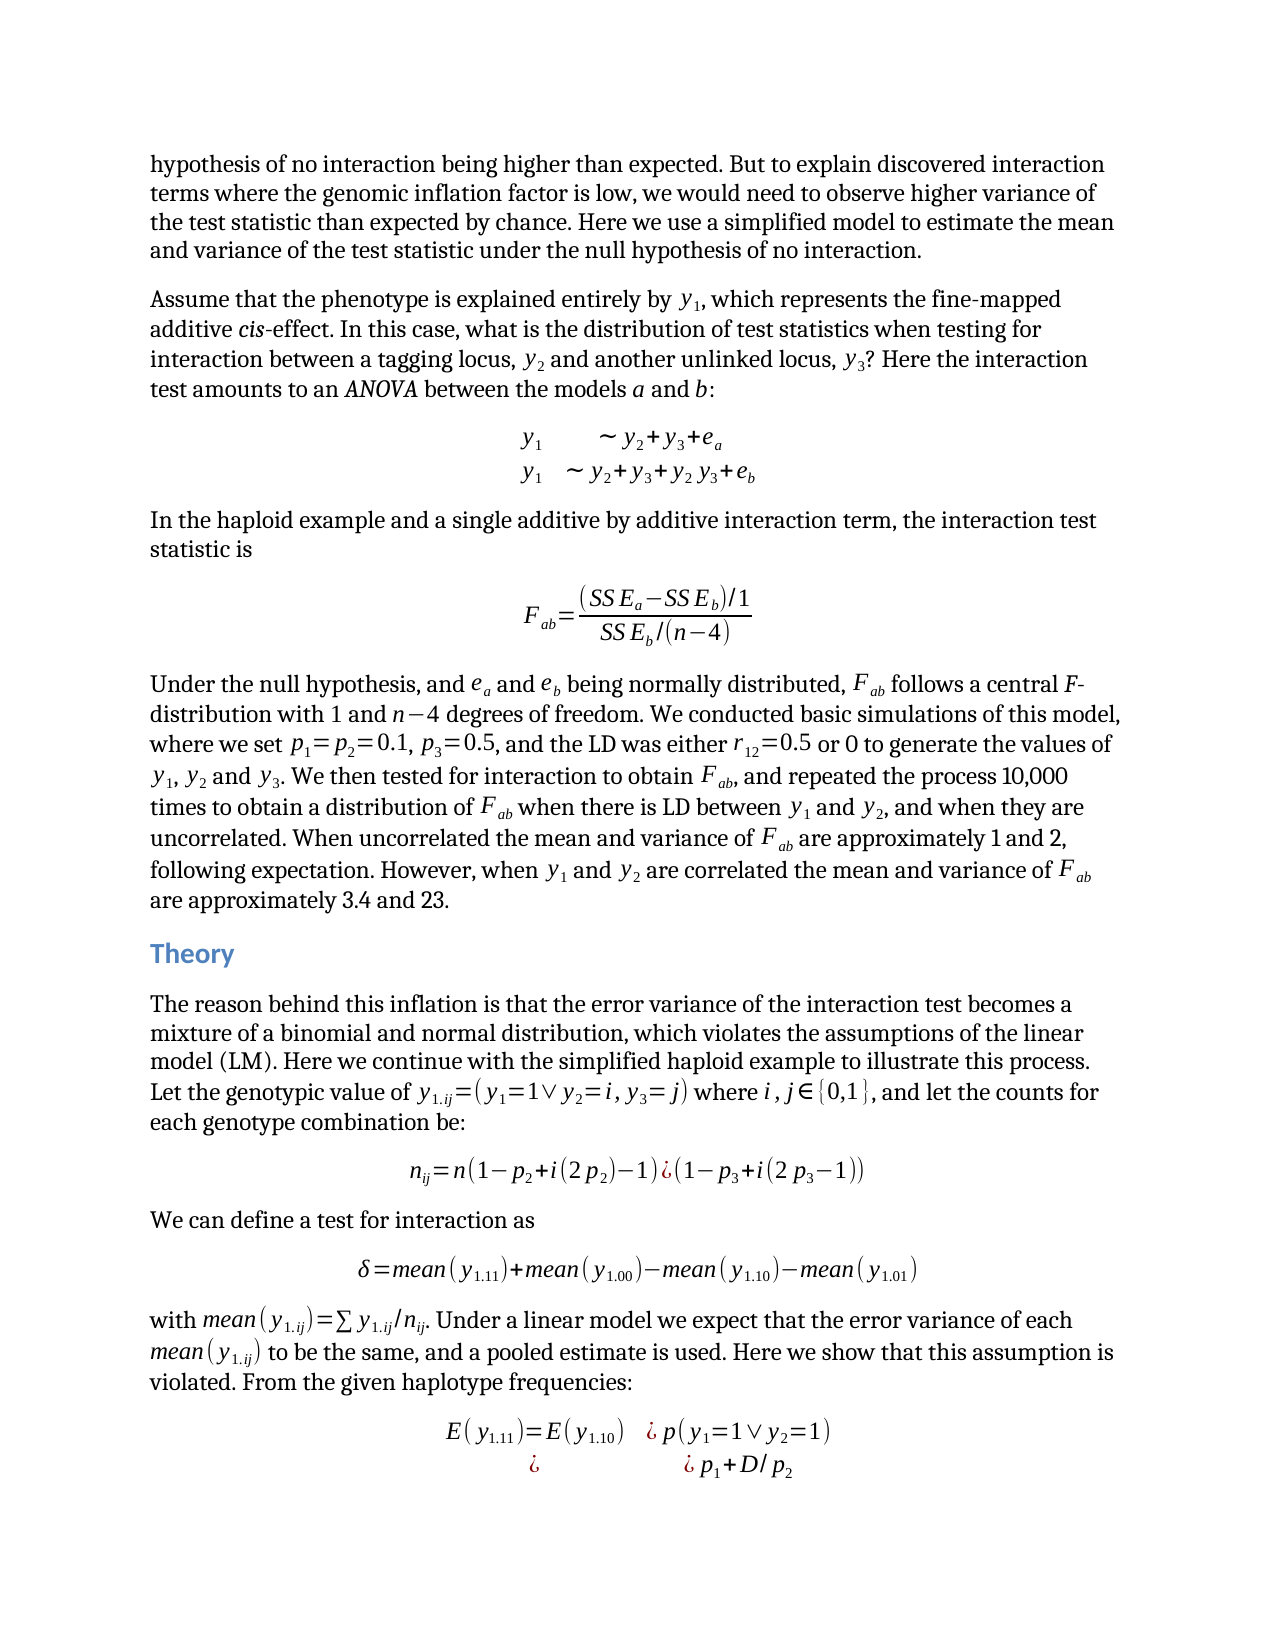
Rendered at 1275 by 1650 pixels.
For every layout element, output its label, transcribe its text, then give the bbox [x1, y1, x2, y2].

text Under the null hypothesis, and and being normally distributed, follows a central F-distribution with and degrees of freedom. We conducted basic simulations of this model, where we set , , and the LD was either or 0 to generate the values of , and . We then tested for interaction to obtain , and repeated the process 10,000 times to obtain a distribution of when there is LD between and , and when they are uncorrelated. When uncorrelated the mean and variance of are approximately 1 and 2, following expectation. However, when and are correlated the mean and variance of are approximately 3.4 and 23. [150, 669, 1125, 914]
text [150, 150, 1125, 265]
subtitle Theory [150, 935, 1125, 971]
text Assume that the phenotype is explained entirely by , which represents the fine-mapped additive cis-effect. In this case, what is the distribution of test statistics when testing for interaction between a tagging locus, and another unlinked locus, ? Here the interaction test amounts to an ANOVA between the models and : [150, 284, 1125, 404]
text We can define a test for interaction as [150, 1206, 1125, 1235]
text with . Under a linear model we expect that the error variance of each to be the same, and a pooled estimate is used. Here we show that this assumption is violated. From the given haplotype frequencies: [150, 1304, 1125, 1397]
text The reason behind this inflation is that the error variance of the interaction test becomes a mixture of a binomial and normal distribution, which violates the assumptions of the linear model (LM). Here we continue with the simplified haploid example to illustrate this process. Let the genotypic value of where , and let the counts for each genotype combination be: [150, 990, 1125, 1137]
text In the haploid example and a single additive by additive interaction term, the interaction test statistic is [150, 506, 1125, 564]
